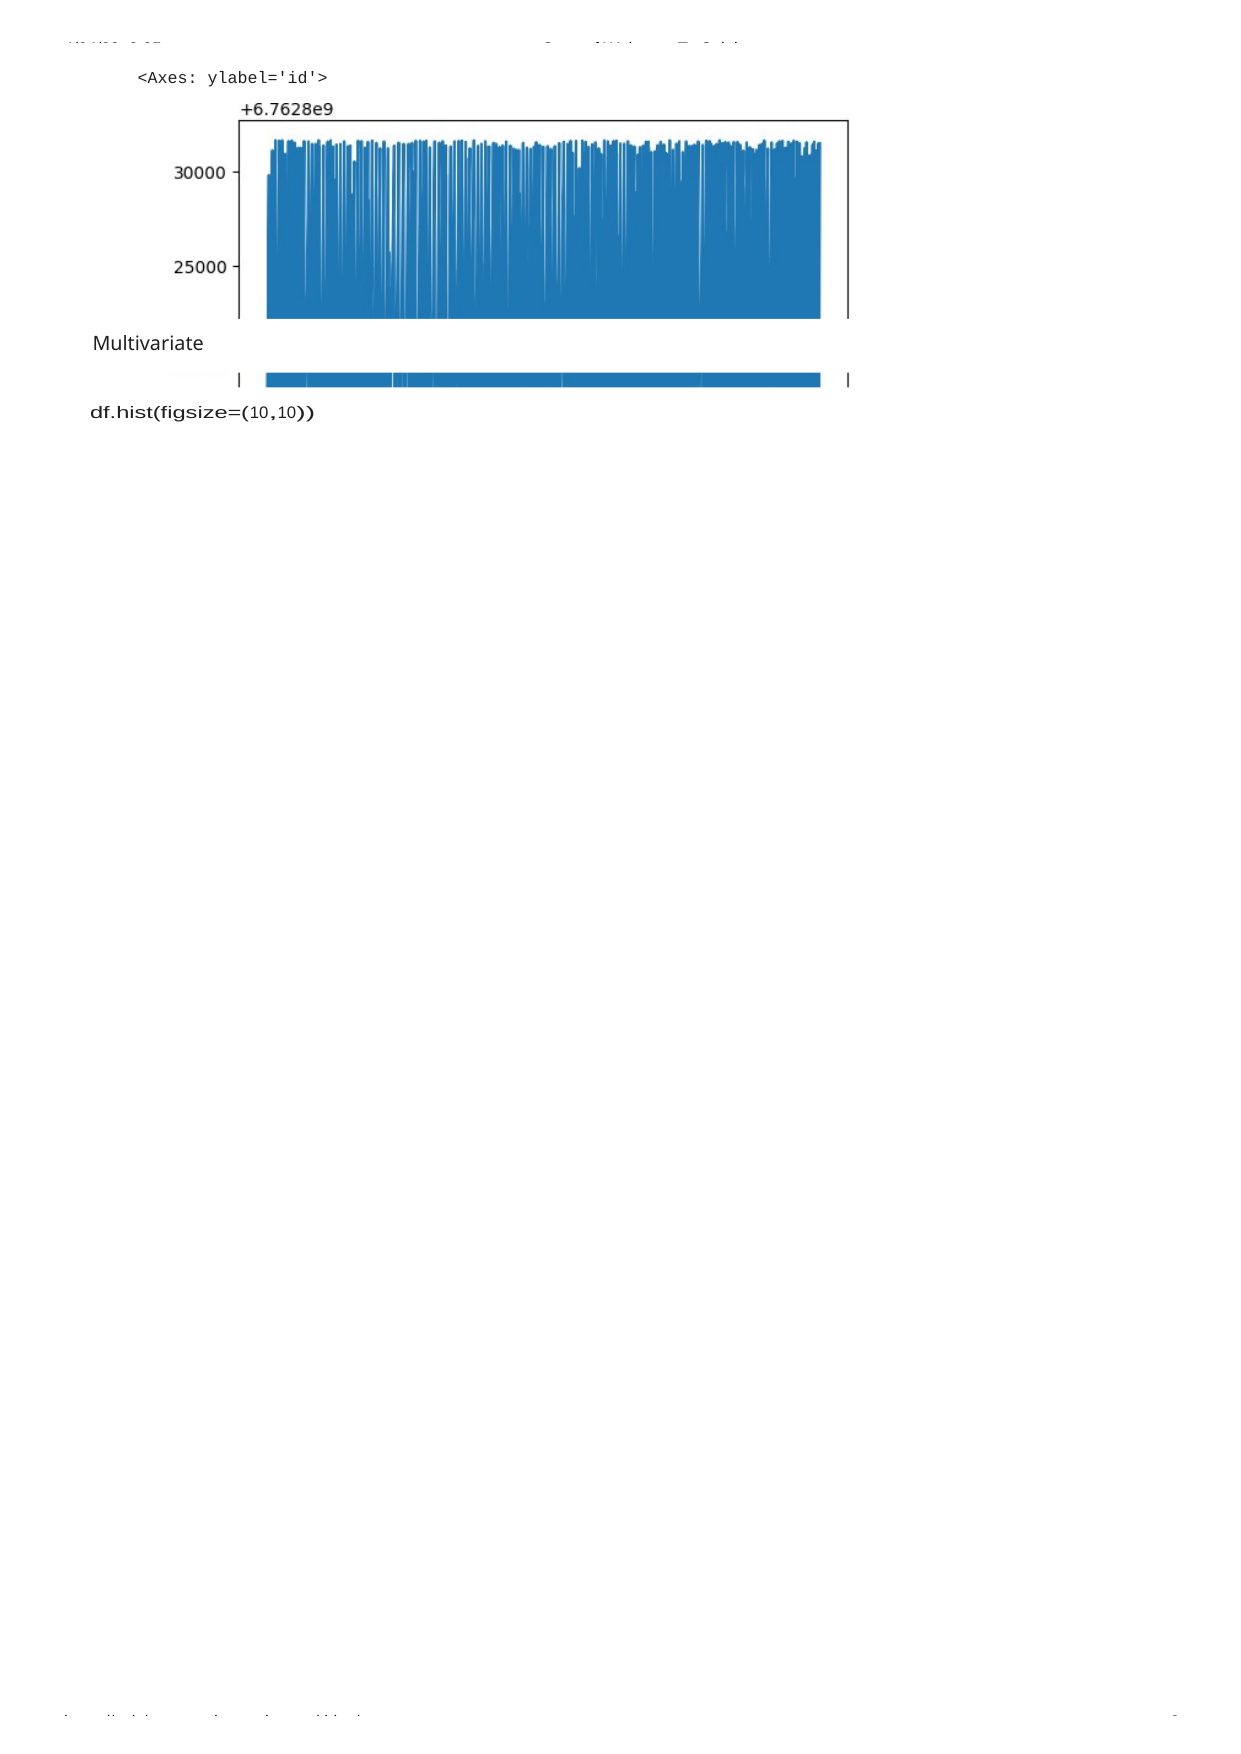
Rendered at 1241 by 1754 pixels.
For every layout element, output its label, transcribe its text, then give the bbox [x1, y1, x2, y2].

picture [149, 373, 850, 387]
subtitle Multivariate [92, 329, 1194, 356]
picture [149, 103, 850, 318]
text df.hist(figsize=(10,10)) [90, 403, 1194, 422]
text <Axes: ylabel='id'> [137, 70, 1194, 89]
